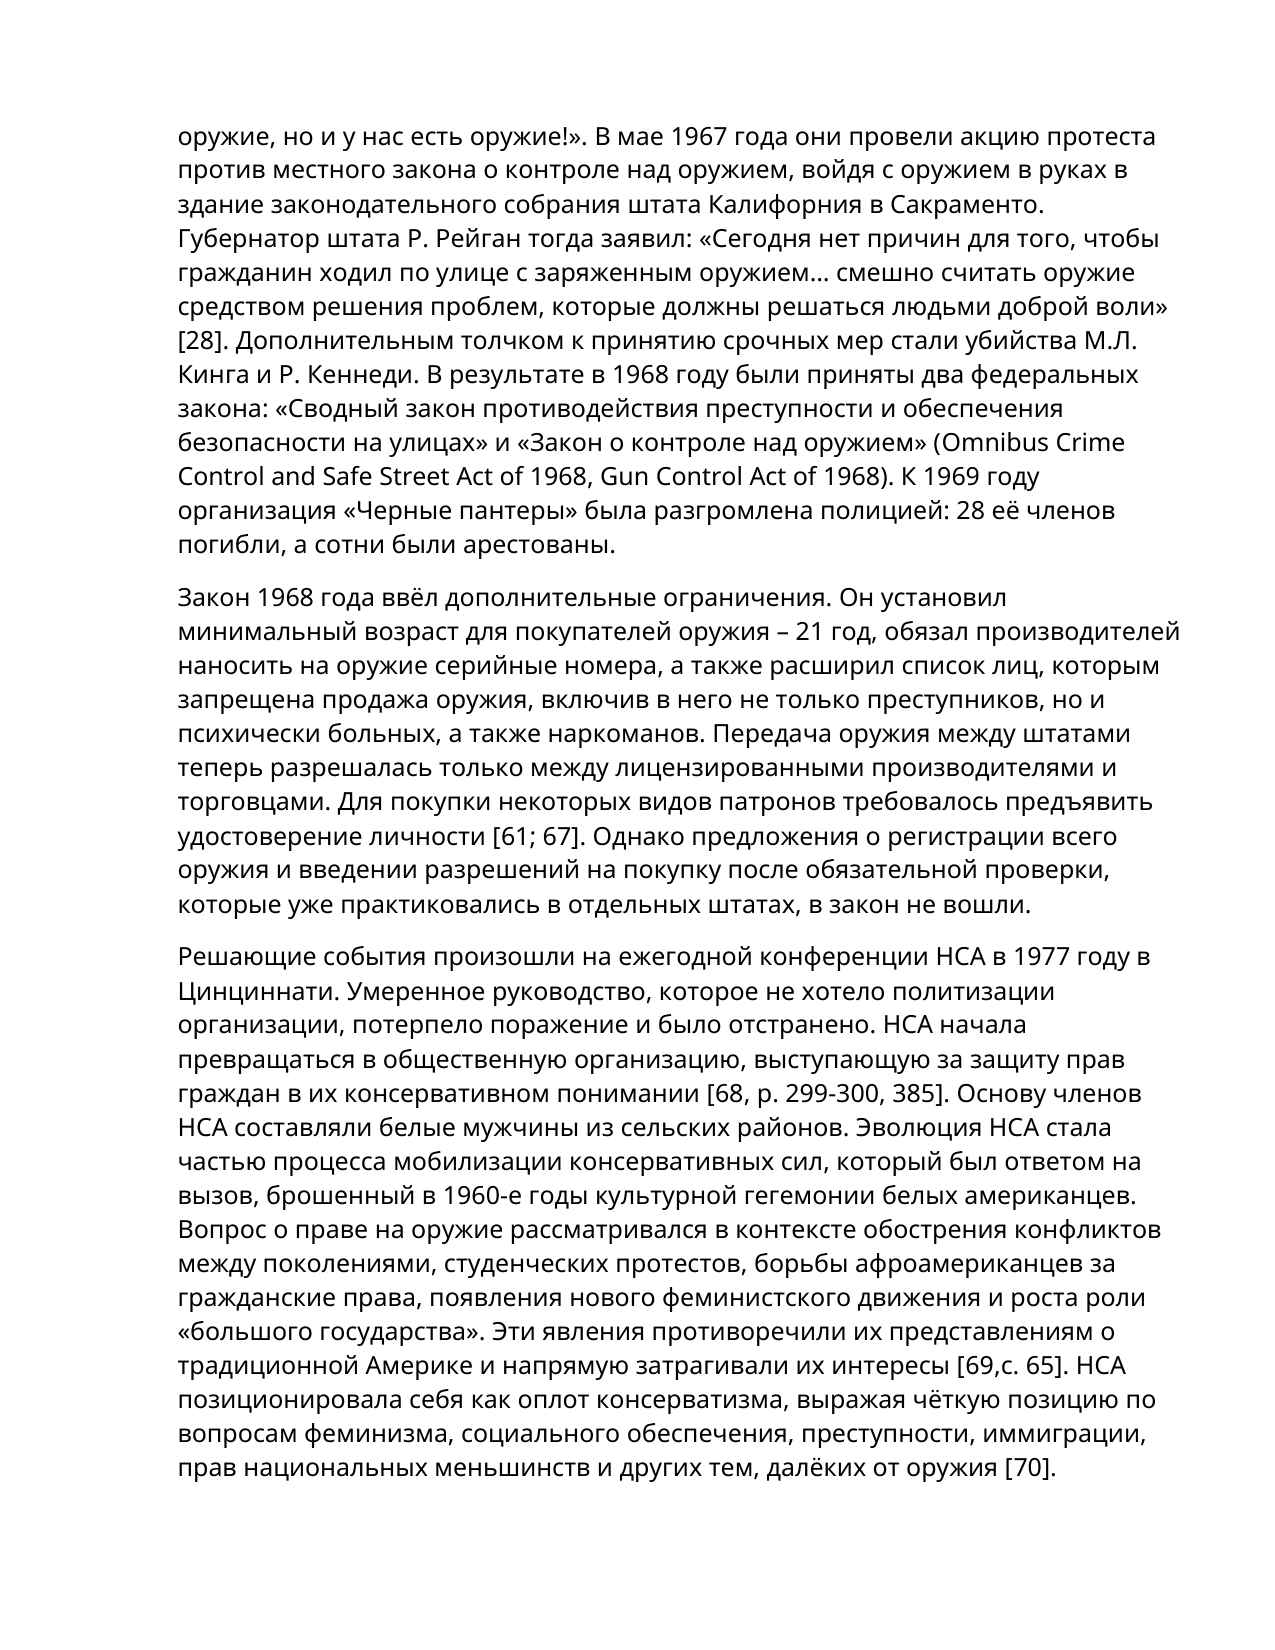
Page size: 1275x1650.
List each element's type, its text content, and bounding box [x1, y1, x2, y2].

text Закон 1968 года ввёл дополнительные ограничения. Он установил минимальный возраст для покупателей оружия – 21 год, обязал производителей наносить на оружие серийные номера, а также расширил список лиц, которым запрещена продажа оружия, включив в него не только преступников, но и психически больных, а также наркоманов. Передача оружия между штатами теперь разрешалась только между лицензированными производителями и торговцами. Для покупки некоторых видов патронов требовалось предъявить удостоверение личности [61; 67]. Однако предложения о регистрации всего оружия и введении разрешений на покупку после обязательной проверки, которые уже практиковались в отдельных штатах, в закон не вошли. [177, 580, 1186, 920]
text Решающие события произошли на ежегодной конференции НСА в 1977 году в Цинциннати. Умеренное руководство, которое не хотело политизации организации, потерпело поражение и было отстранено. НСА начала превращаться в общественную организацию, выступающую за защиту прав граждан в их консервативном понимании [68, p. 299-300, 385]. Основу членов НСА составляли белые мужчины из сельских районов. Эволюция НСА стала частью процесса мобилизации консервативных сил, который был ответом на вызов, брошенный в 1960-е годы культурной гегемонии белых американцев. Вопрос о праве на оружие рассматривался в контексте обострения конфликтов между поколениями, студенческих протестов, борьбы афроамериканцев за гражданские права, появления нового феминистского движения и роста роли «большого государства». Эти явления противоречили их представлениям о традиционной Америке и напрямую затрагивали их интересы [69,c. 65]. НСА позиционировала себя как оплот консерватизма, выражая чёткую позицию по вопросам феминизма, социального обеспечения, преступности, иммиграции, прав национальных меньшинств и других тем, далёких от оружия [70]. [177, 939, 1186, 1484]
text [177, 118, 1186, 561]
